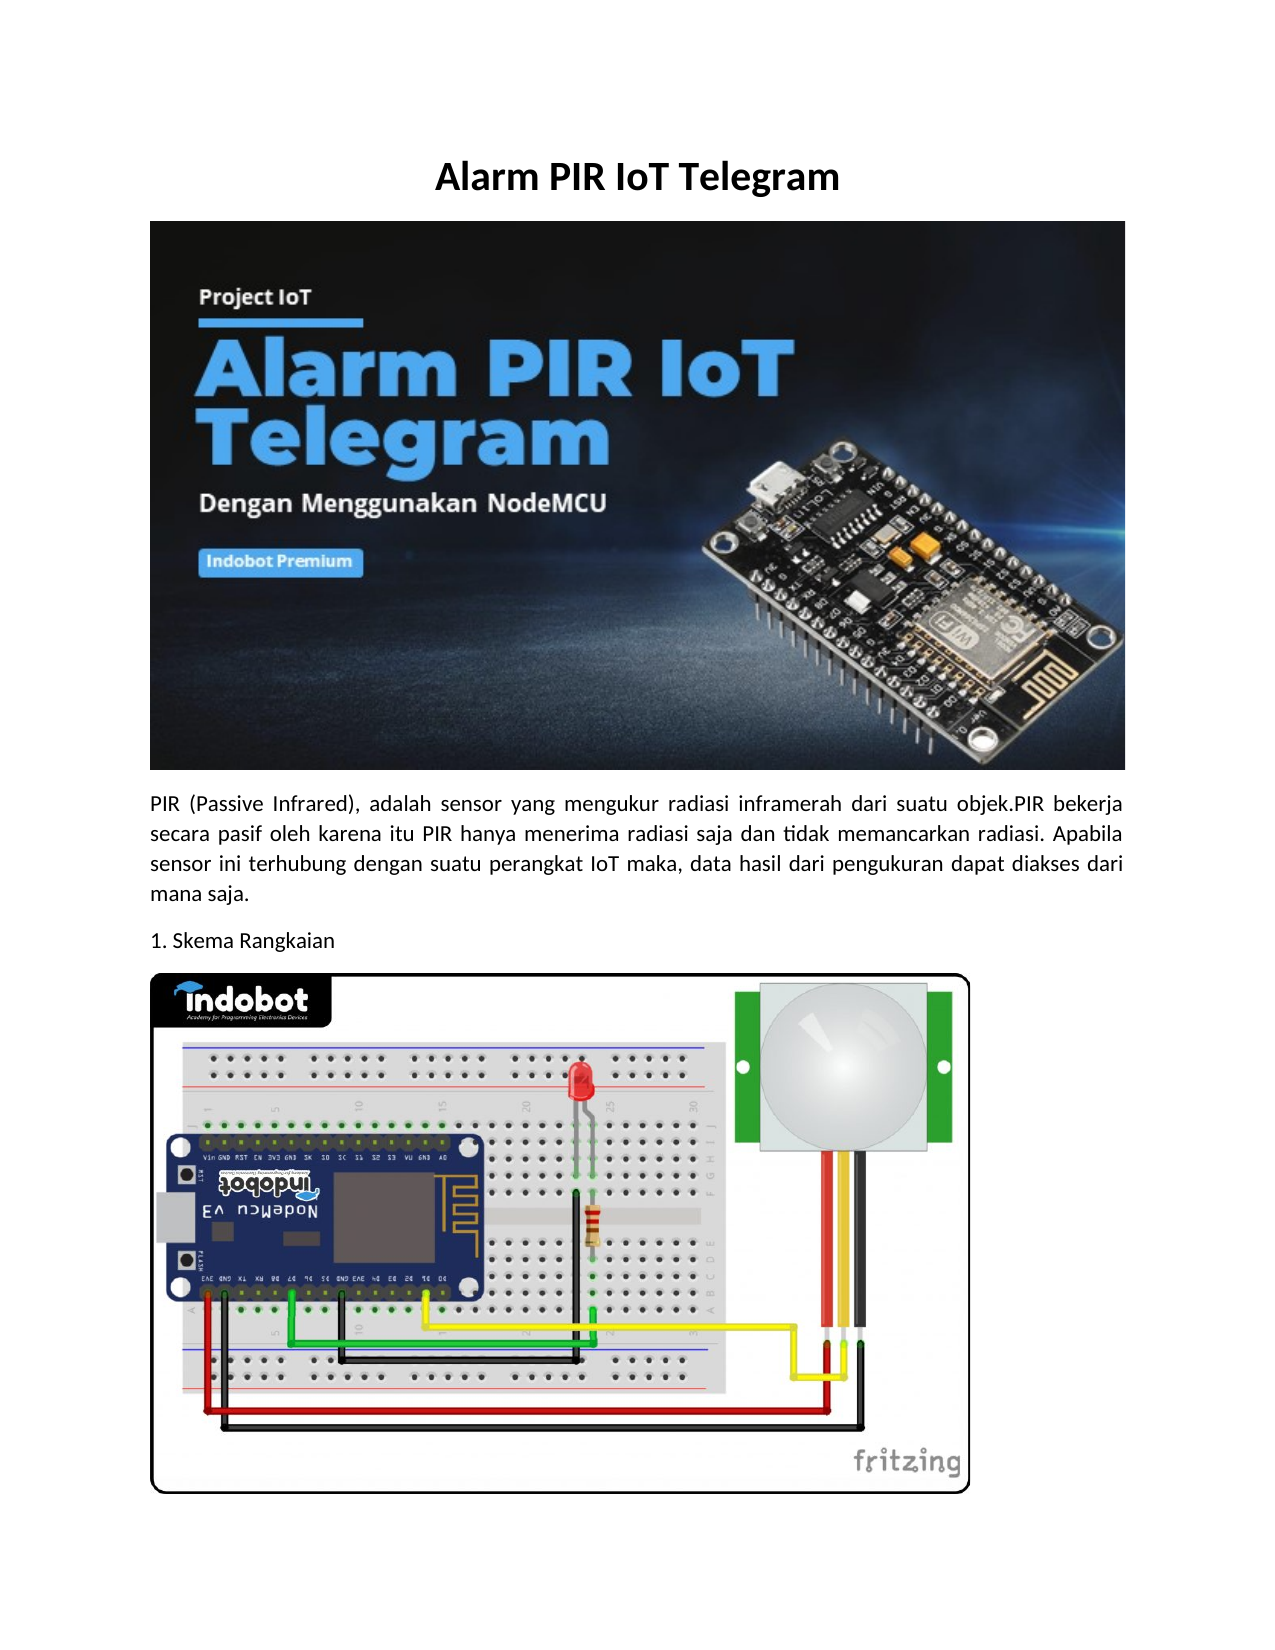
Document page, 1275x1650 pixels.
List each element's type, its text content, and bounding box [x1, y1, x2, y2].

text PIR (Passive Infrared), adalah sensor yang mengukur radiasi inframerah dari suatu objek.PIR bekerja secara pasif oleh karena itu PIR hanya menerima radiasi saja dan tidak memancarkan radiasi. Apabila sensor ini terhubung dengan suatu perangkat IoT maka, data hasil dari pengukuran dapat diakses dari mana saja. [150, 789, 1125, 907]
text Alarm PIR IoT Telegram [150, 150, 1125, 201]
picture [150, 973, 971, 1494]
picture [150, 221, 1125, 770]
text 1. Skema Rangkaian [150, 926, 1125, 954]
